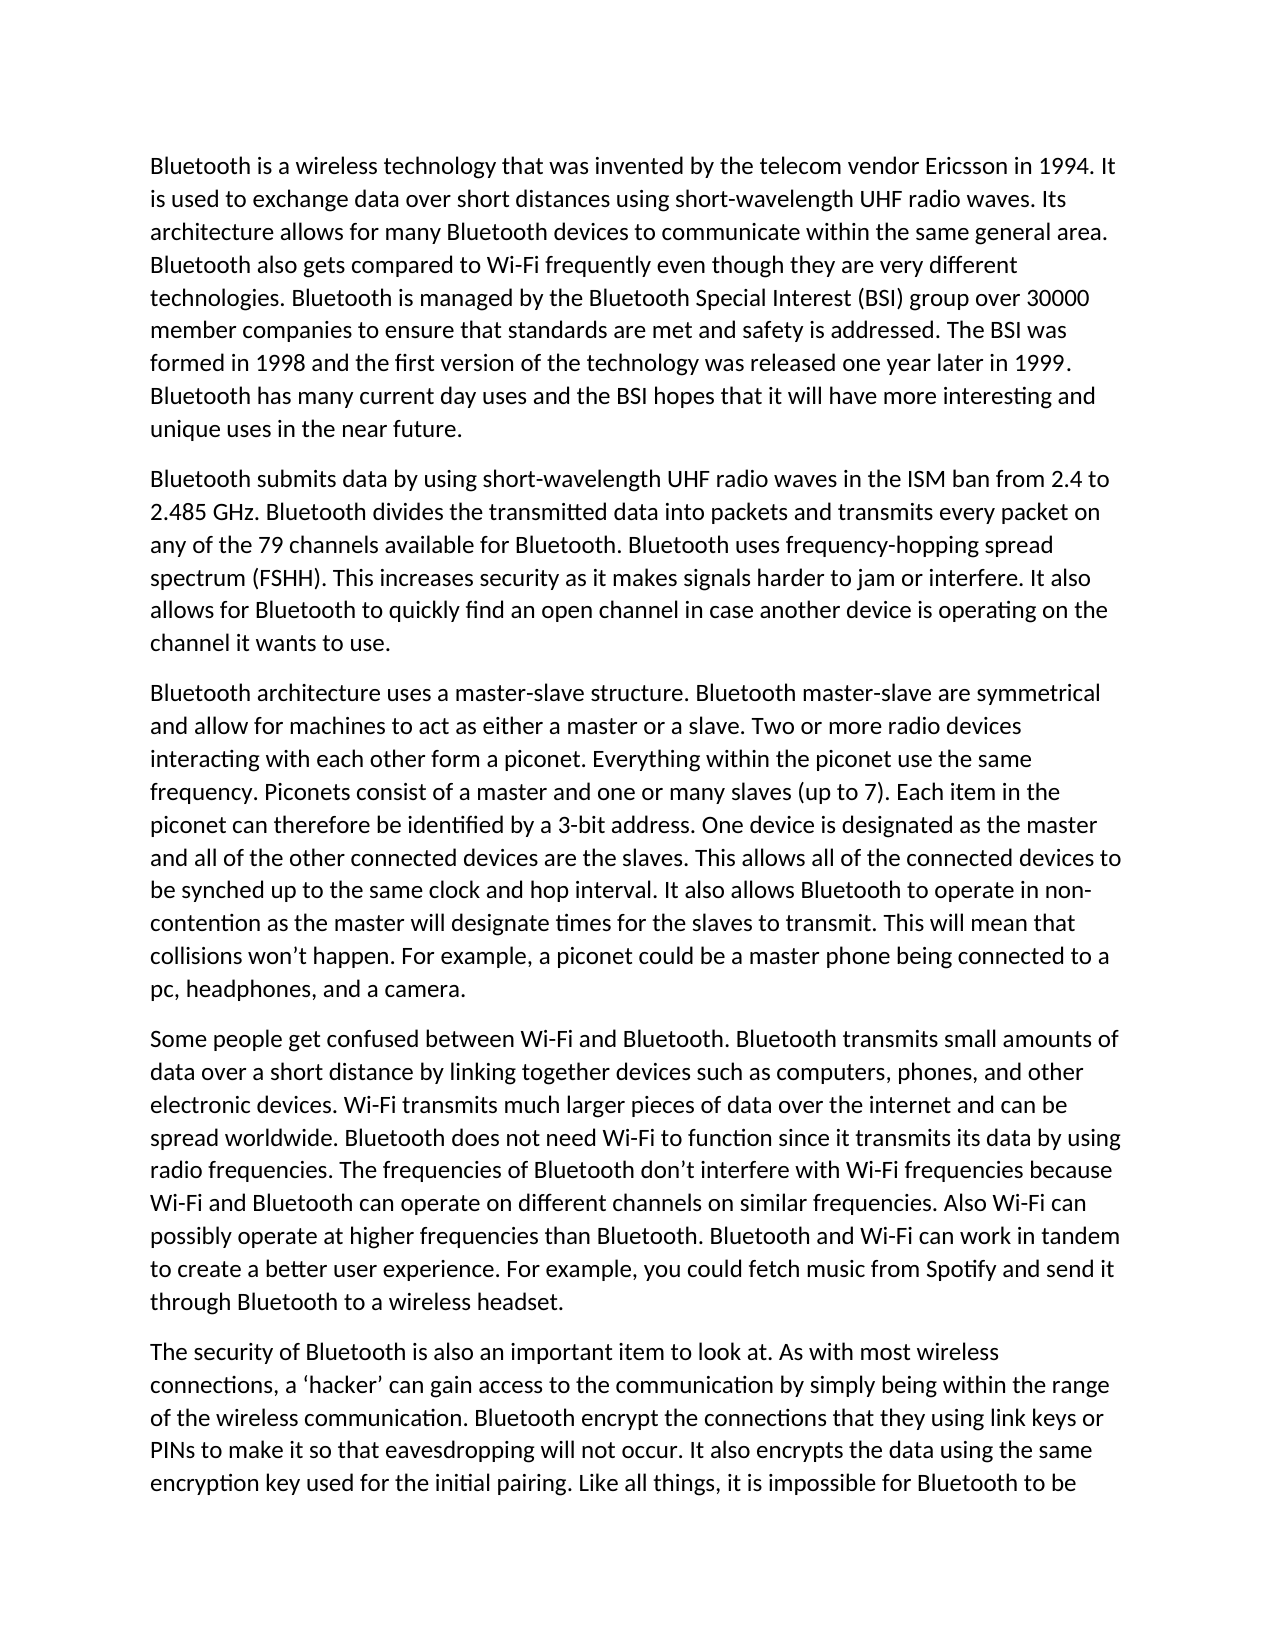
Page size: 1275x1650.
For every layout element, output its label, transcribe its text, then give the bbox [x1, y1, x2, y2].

text Bluetooth is a wireless technology that was invented by the telecom vendor Ericsson in 1994. It is used to exchange data over short distances using short-wavelength UHF radio waves. Its architecture allows for many Bluetooth devices to communicate within the same general area. Bluetooth also gets compared to Wi-Fi frequently even though they are very different technologies. Bluetooth is managed by the Bluetooth Special Interest (BSI) group over 30000 member companies to ensure that standards are met and safety is addressed. The BSI was formed in 1998 and the first version of the technology was released one year later in 1999. Bluetooth has many current day uses and the BSI hopes that it will have more interesting and unique uses in the near future. [150, 150, 1125, 444]
text Bluetooth submits data by using short-wavelength UHF radio waves in the ISM ban from 2.4 to 2.485 GHz. Bluetooth divides the transmitted data into packets and transmits every packet on any of the 79 channels available for Bluetooth. Bluetooth uses frequency-hopping spread spectrum (FSHH). This increases security as it makes signals harder to jam or interfere. It also allows for Bluetooth to quickly find an open channel in case another device is operating on the channel it wants to use. [150, 463, 1125, 658]
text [150, 1336, 1125, 1498]
text Bluetooth architecture uses a master-slave structure. Bluetooth master-slave are symmetrical and allow for machines to act as either a master or a slave. Two or more radio devices interacting with each other form a piconet. Everything within the piconet use the same frequency. Piconets consist of a master and one or many slaves (up to 7). Each item in the piconet can therefore be identified by a 3-bit address. One device is designated as the master and all of the other connected devices are the slaves. This allows all of the connected devices to be synched up to the same clock and hop interval. It also allows Bluetooth to operate in non-contention as the master will designate times for the slaves to transmit. This will mean that collisions won’t happen. For example, a piconet could be a master phone being connected to a pc, headphones, and a camera. [150, 677, 1125, 1004]
text Some people get confused between Wi-Fi and Bluetooth. Bluetooth transmits small amounts of data over a short distance by linking together devices such as computers, phones, and other electronic devices. Wi-Fi transmits much larger pieces of data over the internet and can be spread worldwide. Bluetooth does not need Wi-Fi to function since it transmits its data by using radio frequencies. The frequencies of Bluetooth don’t interfere with Wi-Fi frequencies because Wi-Fi and Bluetooth can operate on different channels on similar frequencies. Also Wi-Fi can possibly operate at higher frequencies than Bluetooth. Bluetooth and Wi-Fi can work in tandem to create a better user experience. For example, you could fetch music from Spotify and send it through Bluetooth to a wireless headset. [150, 1023, 1125, 1317]
